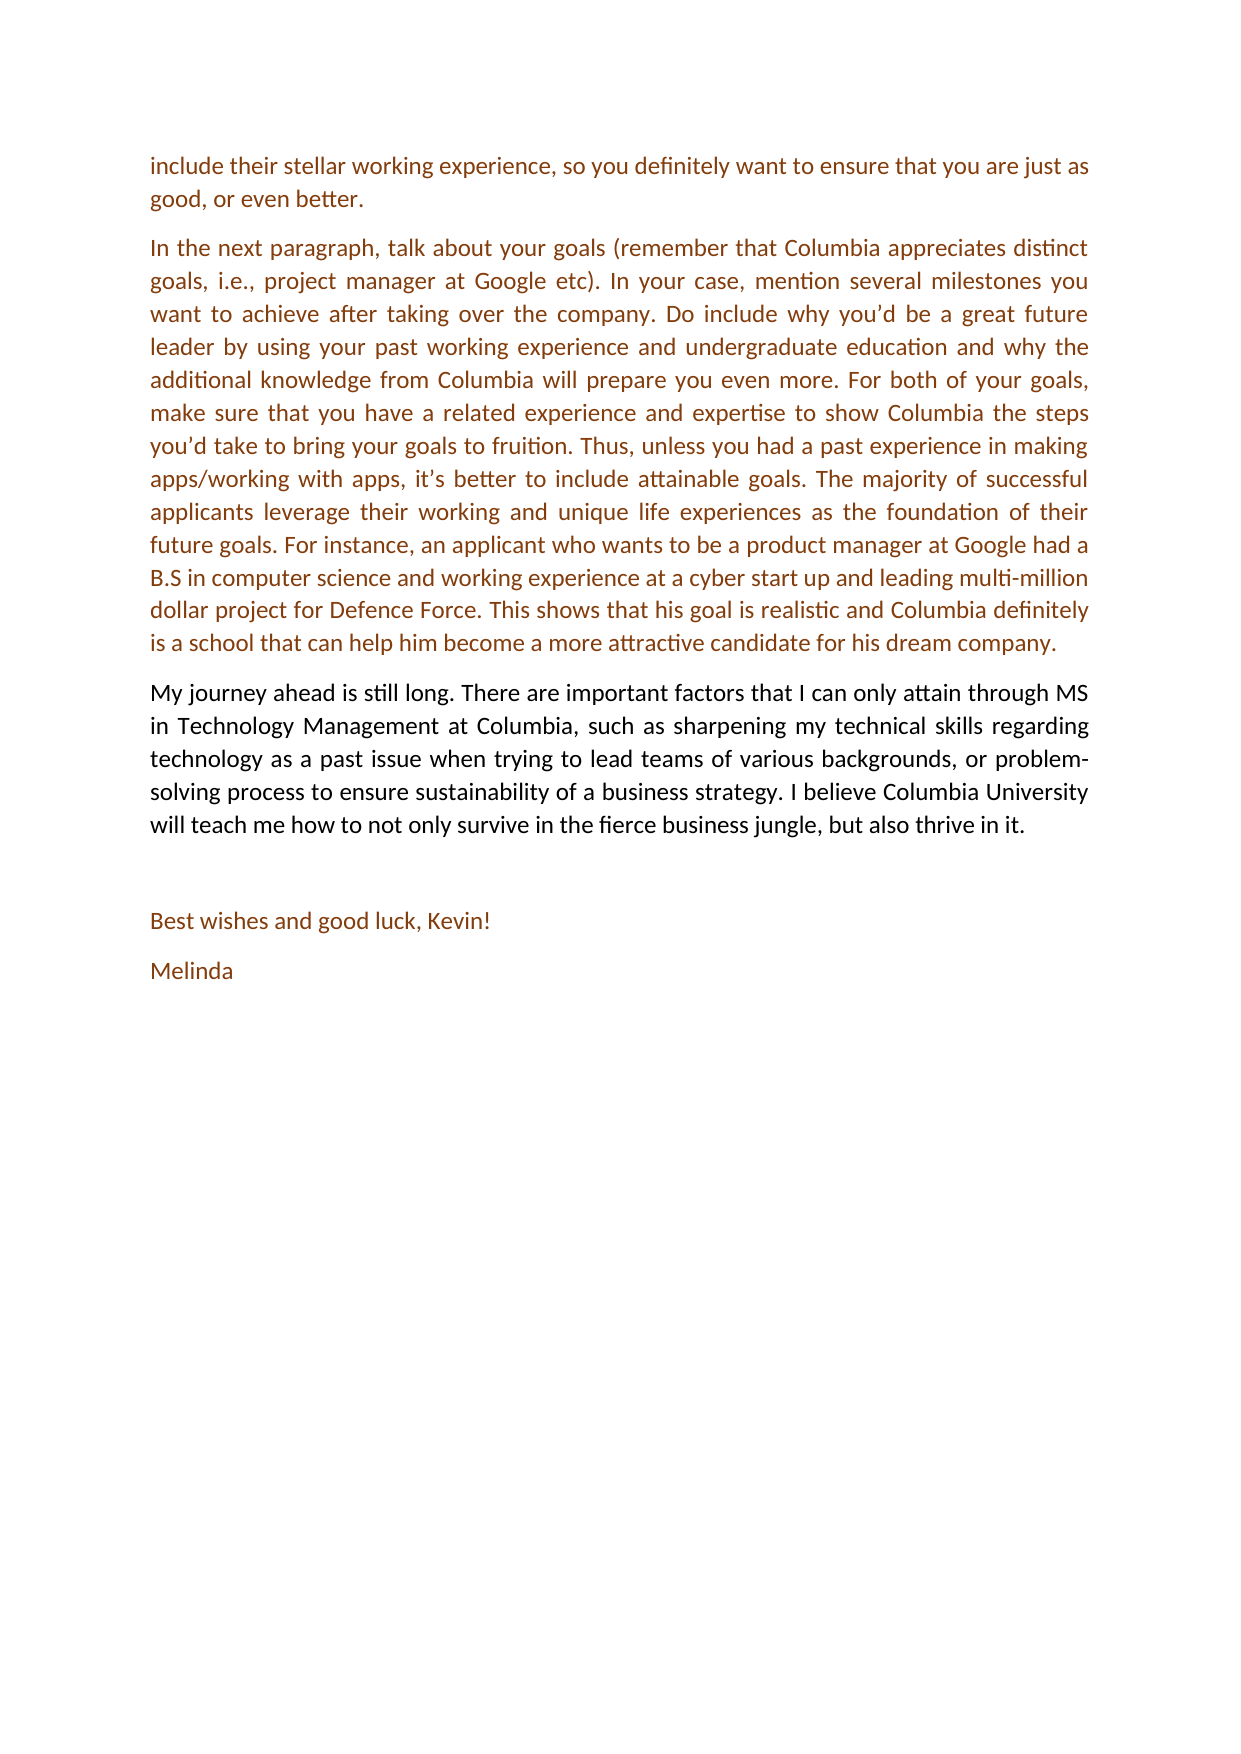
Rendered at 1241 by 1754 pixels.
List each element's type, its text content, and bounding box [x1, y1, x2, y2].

text Melinda [150, 955, 1090, 985]
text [150, 150, 1090, 213]
text In the next paragraph, talk about your goals (remember that Columbia appreciates distinct goals, i.e., project manager at Google etc). In your case, mention several milestones you want to achieve after taking over the company. Do include why you’d be a great future leader by using your past working experience and undergraduate education and why the additional knowledge from Columbia will prepare you even more. For both of your goals, make sure that you have a related experience and expertise to show Columbia the steps you’d take to bring your goals to fruition. Thus, unless you had a past experience in making apps/working with apps, it’s better to include attainable goals. The majority of successful applicants leverage their working and unique life experiences as the foundation of their future goals. For instance, an applicant who wants to be a product manager at Google had a B.S in computer science and working experience at a cyber start up and leading multi-million dollar project for Defence Force. This shows that his goal is realistic and Columbia definitely is a school that can help him become a more attractive candidate for his dream company. [150, 232, 1090, 658]
text Best wishes and good luck, Kevin! [150, 905, 1090, 936]
text My journey ahead is still long. There are important factors that I can only attain through MS in Technology Management at Columbia, such as sharpening my technical skills regarding technology as a past issue when trying to lead teams of various backgrounds, or problem-solving process to ensure sustainability of a business strategy. I believe Columbia University will teach me how to not only survive in the fierce business jungle, but also thrive in it. [150, 677, 1090, 839]
